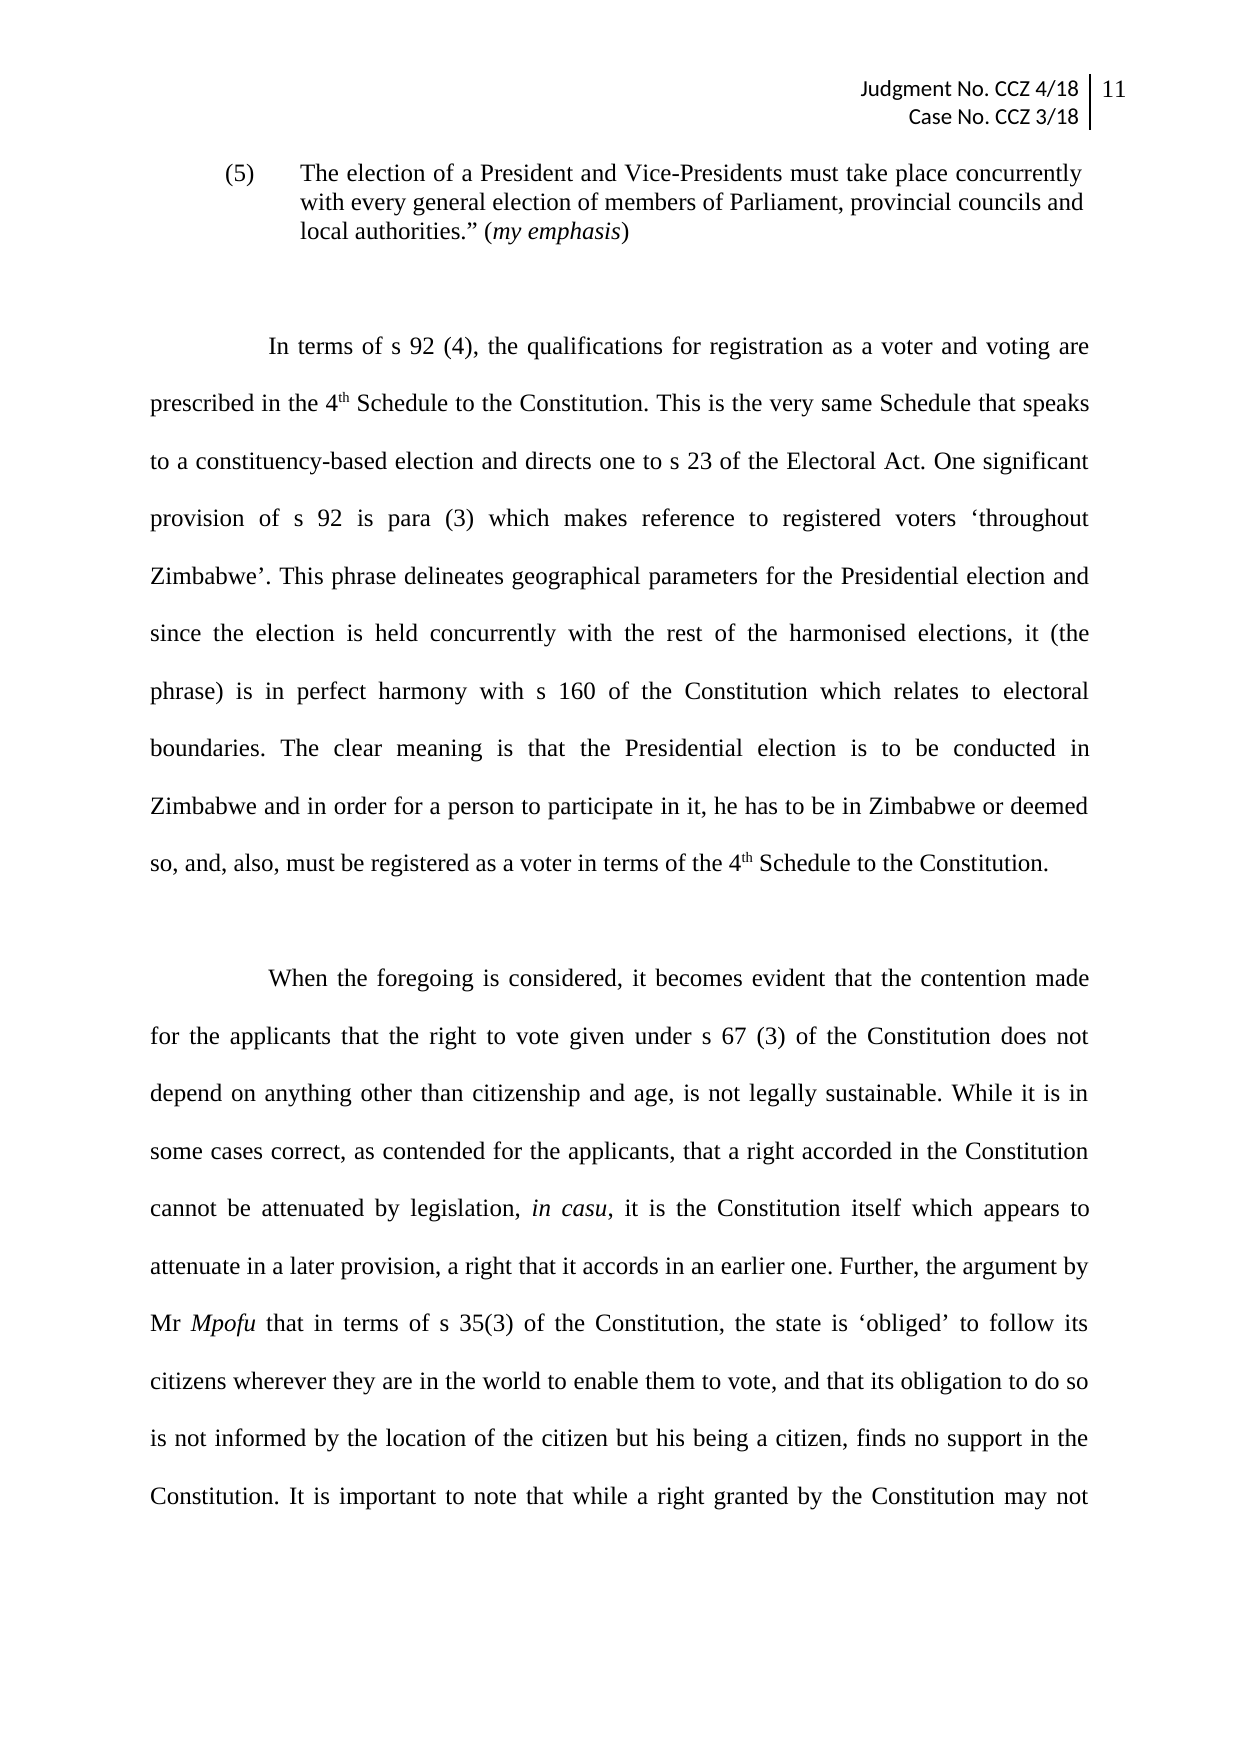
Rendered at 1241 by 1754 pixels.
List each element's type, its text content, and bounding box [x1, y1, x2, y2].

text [150, 963, 1090, 1510]
text In terms of s 92 (4), the qualifications for registration as a voter and voting are prescribed in the 4th Schedule to the Constitution. This is the very same Schedule that speaks to a constituency-based election and directs one to s 23 of the Electoral Act. One significant provision of s 92 is para (3) which makes reference to registered voters ‘throughout Zimbabwe’. This phrase delineates geographical parameters for the Presidential election and since the election is held concurrently with the rest of the harmonised elections, it (the phrase) is in perfect harmony with s 160 of the Constitution which relates to electoral boundaries. The clear meaning is that the Presidential election is to be conducted in Zimbabwe and in order for a person to participate in it, he has to be in Zimbabwe or deemed so, and, also, must be registered as a voter in terms of the 4th Schedule to the Constitution. [150, 331, 1090, 877]
text (5) The election of a President and Vice-Presidents must take place concurrently with every general election of members of Parliament, provincial councils and local authorities.” (my emphasis) [225, 158, 1090, 245]
